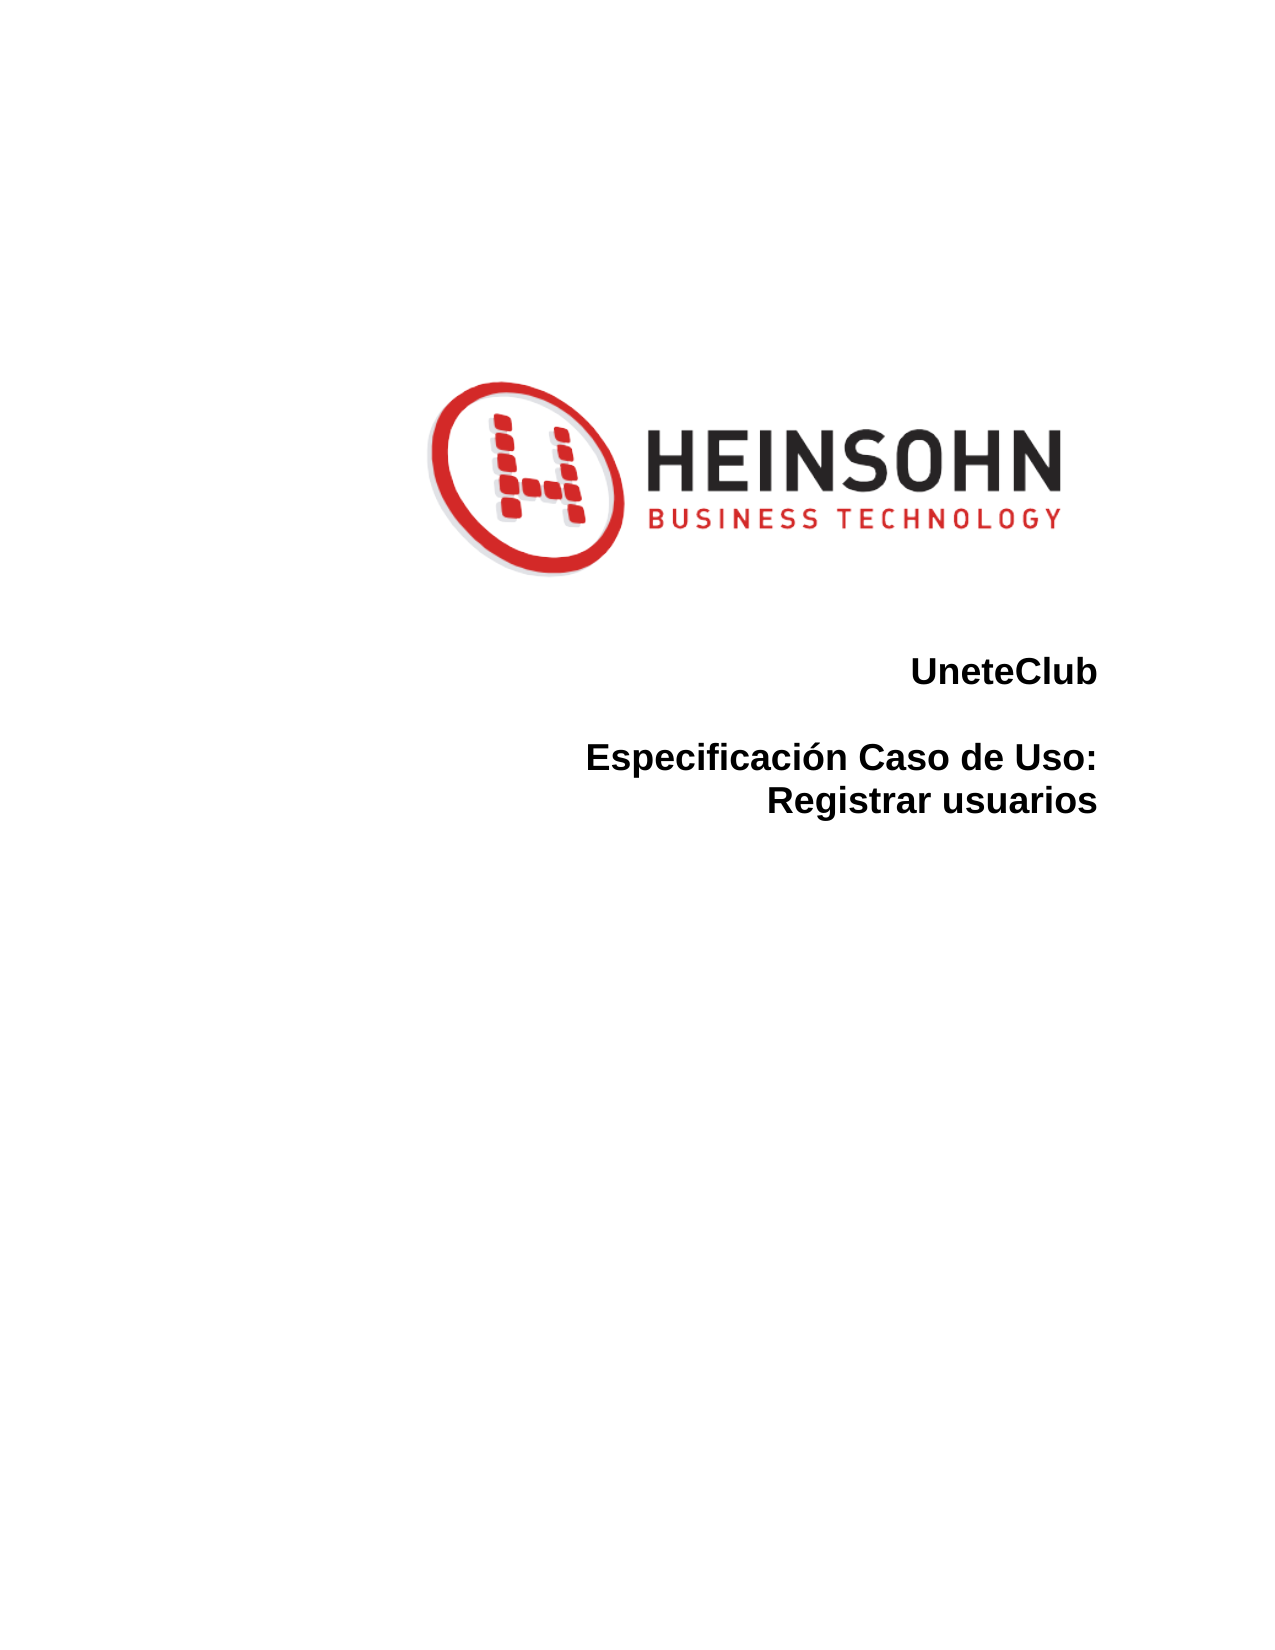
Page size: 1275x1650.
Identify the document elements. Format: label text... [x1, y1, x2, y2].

text Especificación Caso de Uso: [177, 735, 1098, 778]
text Registrar usuarios [177, 778, 1098, 821]
text UneteClub [177, 649, 1098, 692]
